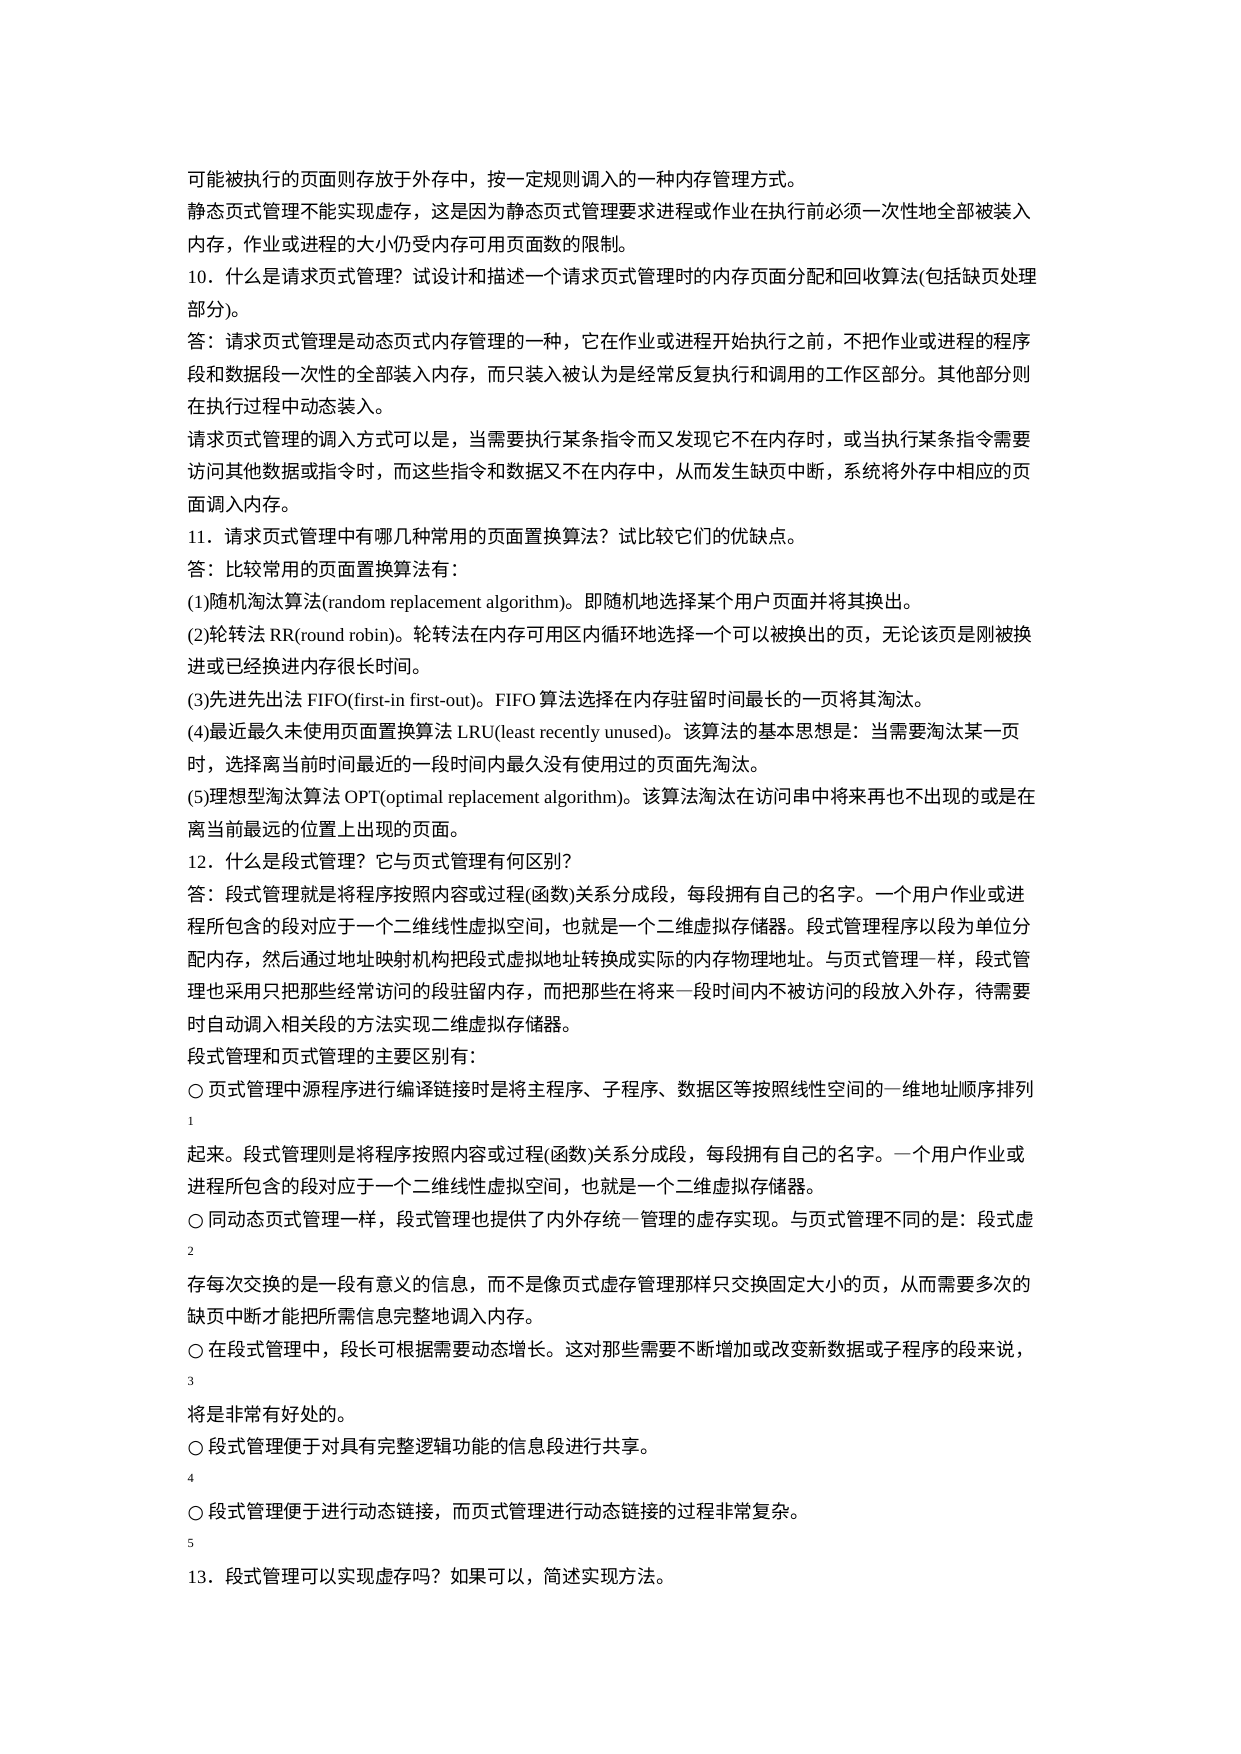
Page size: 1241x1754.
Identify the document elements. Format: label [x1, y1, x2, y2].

text [187, 942, 1053, 1592]
text [187, 162, 1053, 942]
